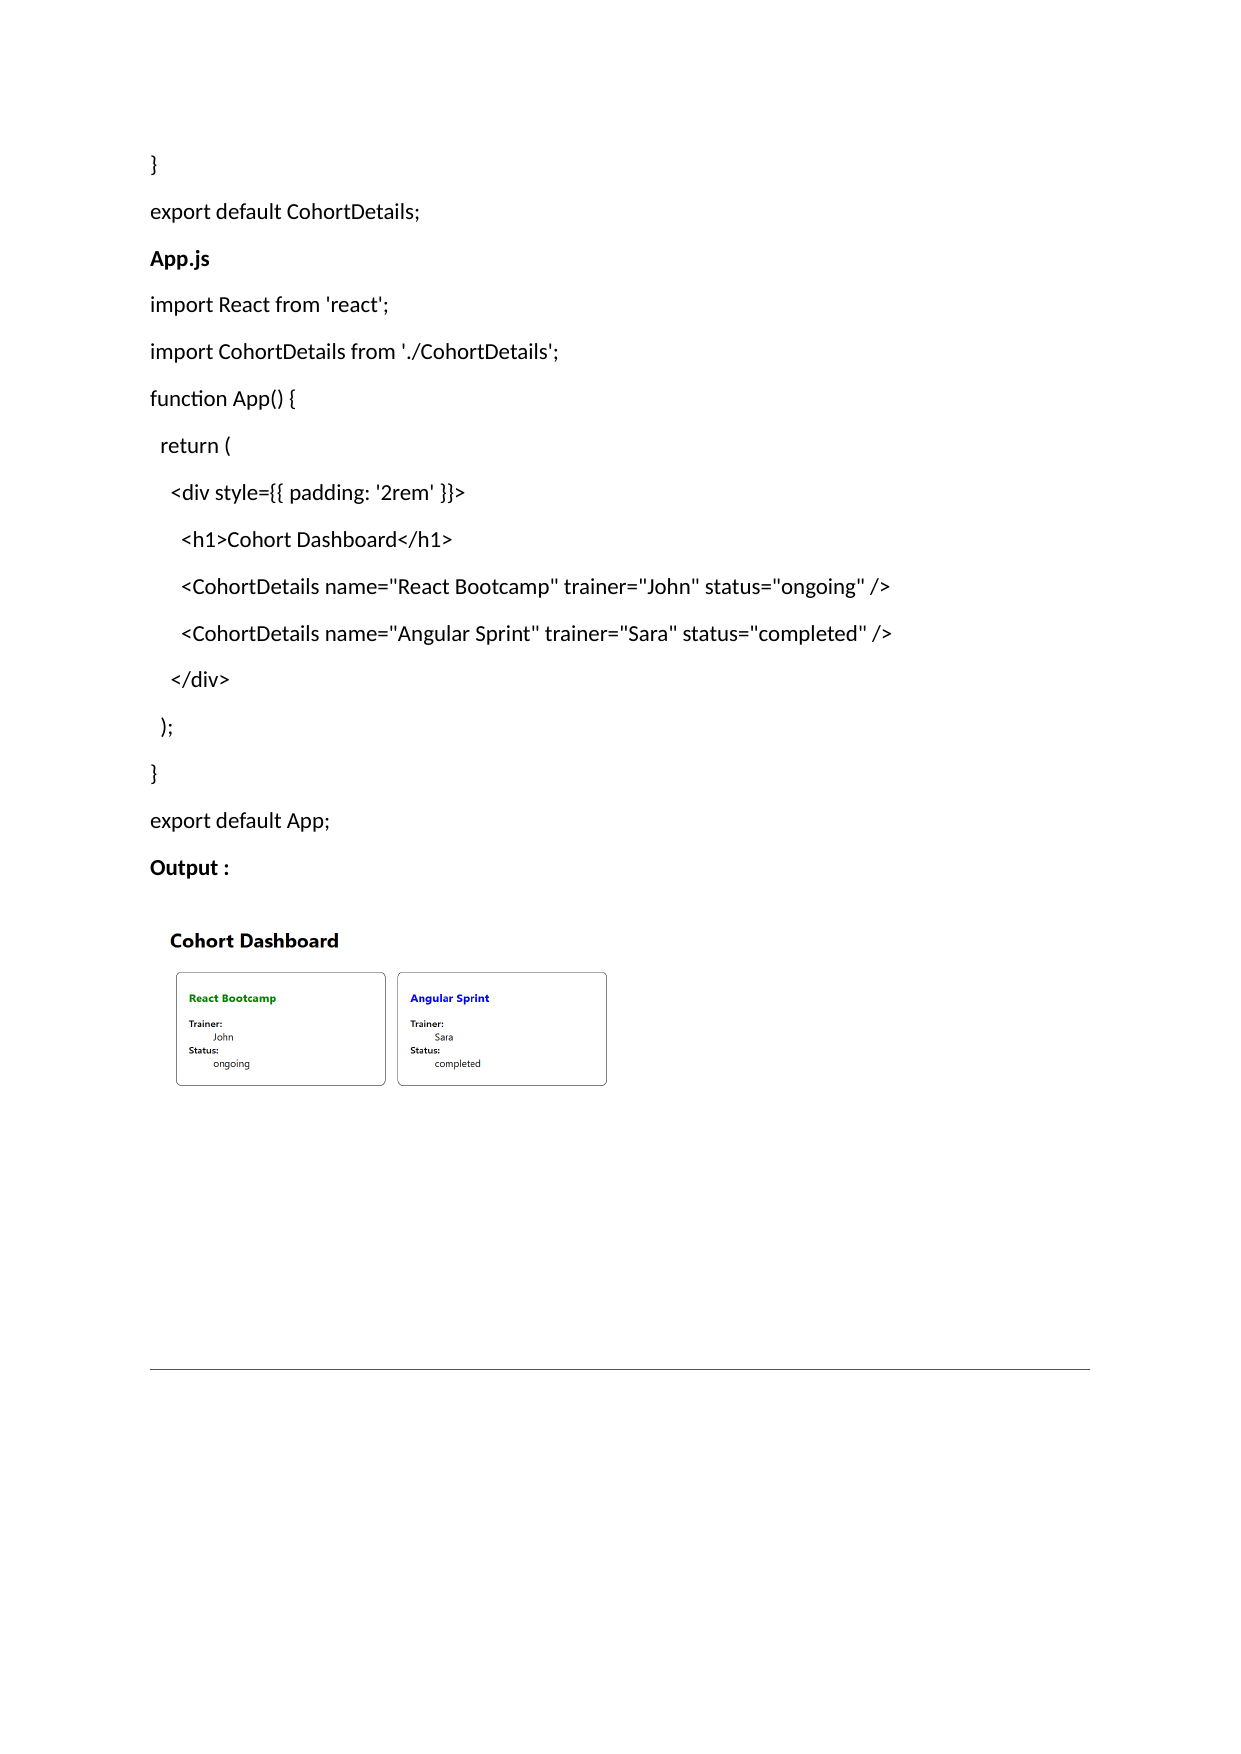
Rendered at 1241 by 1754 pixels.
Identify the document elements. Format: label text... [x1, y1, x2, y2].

text App.js [150, 244, 1090, 272]
text ); [150, 712, 1090, 741]
text <h1>Cohort Dashboard</h1> [150, 525, 1090, 553]
text Output : [150, 853, 1090, 881]
text <CohortDetails name="React Bootcamp" trainer="John" status="ongoing" /> [150, 572, 1090, 600]
text </div> [150, 666, 1090, 694]
text export default CohortDetails; [150, 197, 1090, 225]
text export default App; [150, 806, 1090, 834]
picture [150, 900, 1091, 1370]
text return ( [150, 431, 1090, 459]
text <div style={{ padding: '2rem' }}> [150, 478, 1090, 506]
text function App() { [150, 384, 1090, 412]
text import React from 'react'; [150, 291, 1090, 319]
text <CohortDetails name="Angular Sprint" trainer="Sara" status="completed" /> [150, 619, 1090, 647]
text } [150, 150, 1090, 178]
text import CohortDetails from './CohortDetails'; [150, 337, 1090, 366]
text } [150, 759, 1090, 787]
